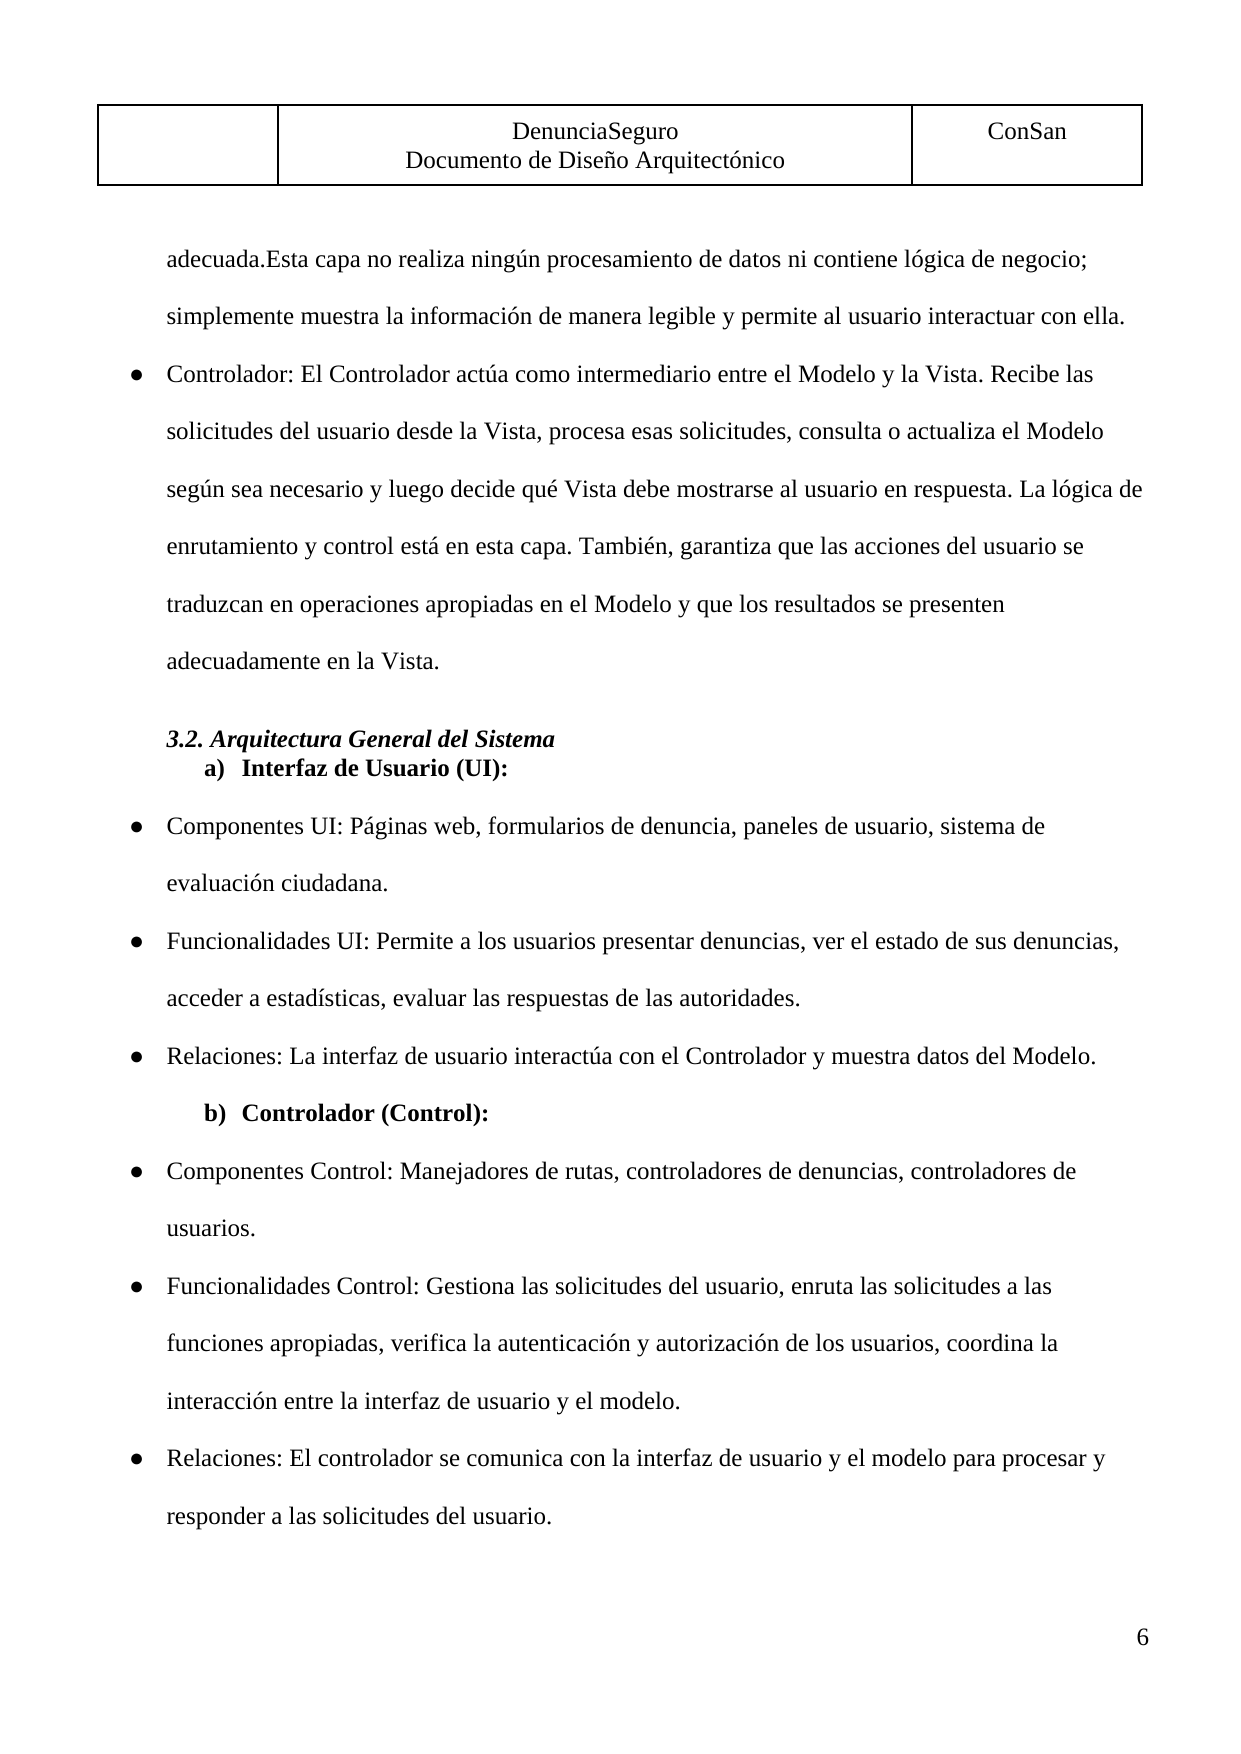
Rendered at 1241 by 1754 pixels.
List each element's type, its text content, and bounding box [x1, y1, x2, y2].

list Funcionalidades Control: Gestiona las solicitudes del usuario, enruta las solicitudes a las funciones apropiadas, verifica la autenticación y autorización de los usuarios, coordina la interacción entre la interfaz de usuario y el modelo. [129, 1271, 1149, 1414]
subtitle Controlador (Control): [204, 1098, 1149, 1127]
subtitle 3.2. Arquitectura General del Sistema [91, 724, 1149, 753]
list Funcionalidades UI: Permite a los usuarios presentar denuncias, ver el estado de sus denuncias, acceder a estadísticas, evaluar las respuestas de las autoridades. [129, 926, 1149, 1012]
subtitle Interfaz de Usuario (UI): [204, 753, 1149, 782]
list Controlador: El Controlador actúa como intermediario entre el Modelo y la Vista. Recibe las solicitudes del usuario desde la Vista, procesa esas solicitudes, consulta o actualiza el Modelo según sea necesario y luego decide qué Vista debe mostrarse al usuario en respuesta. La lógica de enrutamiento y control está en esta capa. También, garantiza que las acciones del usuario se traduzcan en operaciones apropiadas en el Modelo y que los resultados se presenten adecuadamente en la Vista. [129, 359, 1149, 675]
list Relaciones: La interfaz de usuario interactúa con el Controlador y muestra datos del Modelo. [129, 1041, 1149, 1069]
list Relaciones: El controlador se comunica con la interfaz de usuario y el modelo para procesar y responder a las solicitudes del usuario. [129, 1443, 1149, 1529]
list Componentes Control: Manejadores de rutas, controladores de denuncias, controladores de usuarios. [129, 1156, 1149, 1242]
list Componentes UI: Páginas web, formularios de denuncia, paneles de usuario, sistema de evaluación ciudadana. [129, 811, 1149, 897]
